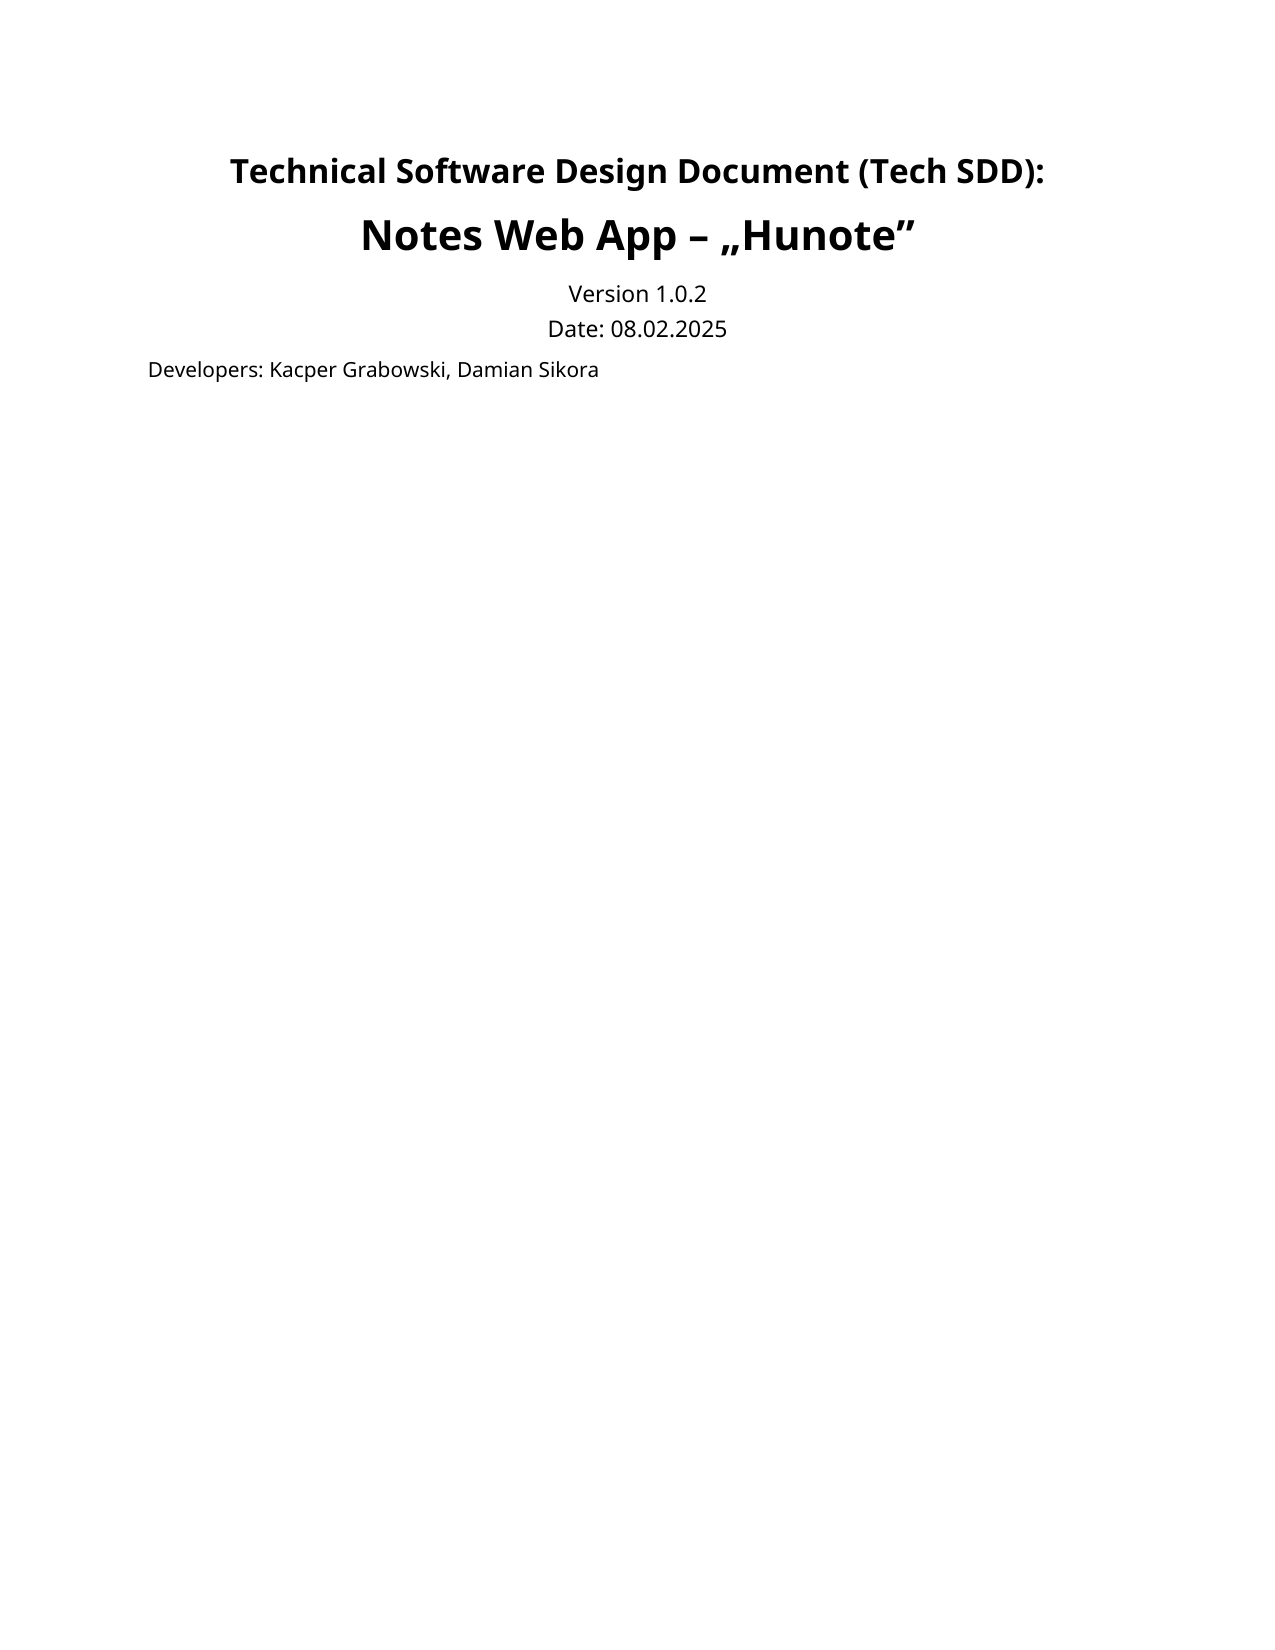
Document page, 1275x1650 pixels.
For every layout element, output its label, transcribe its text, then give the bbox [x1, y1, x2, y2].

text Developers: Kacper Grabowski, Damian Sikora [148, 356, 1127, 384]
text Notes Web App – „Hunote” [148, 206, 1127, 263]
text Technical Software Design Document (Tech SDD): [148, 148, 1127, 193]
text Version 1.0.2 Date: 08.02.2025 [148, 277, 1127, 345]
